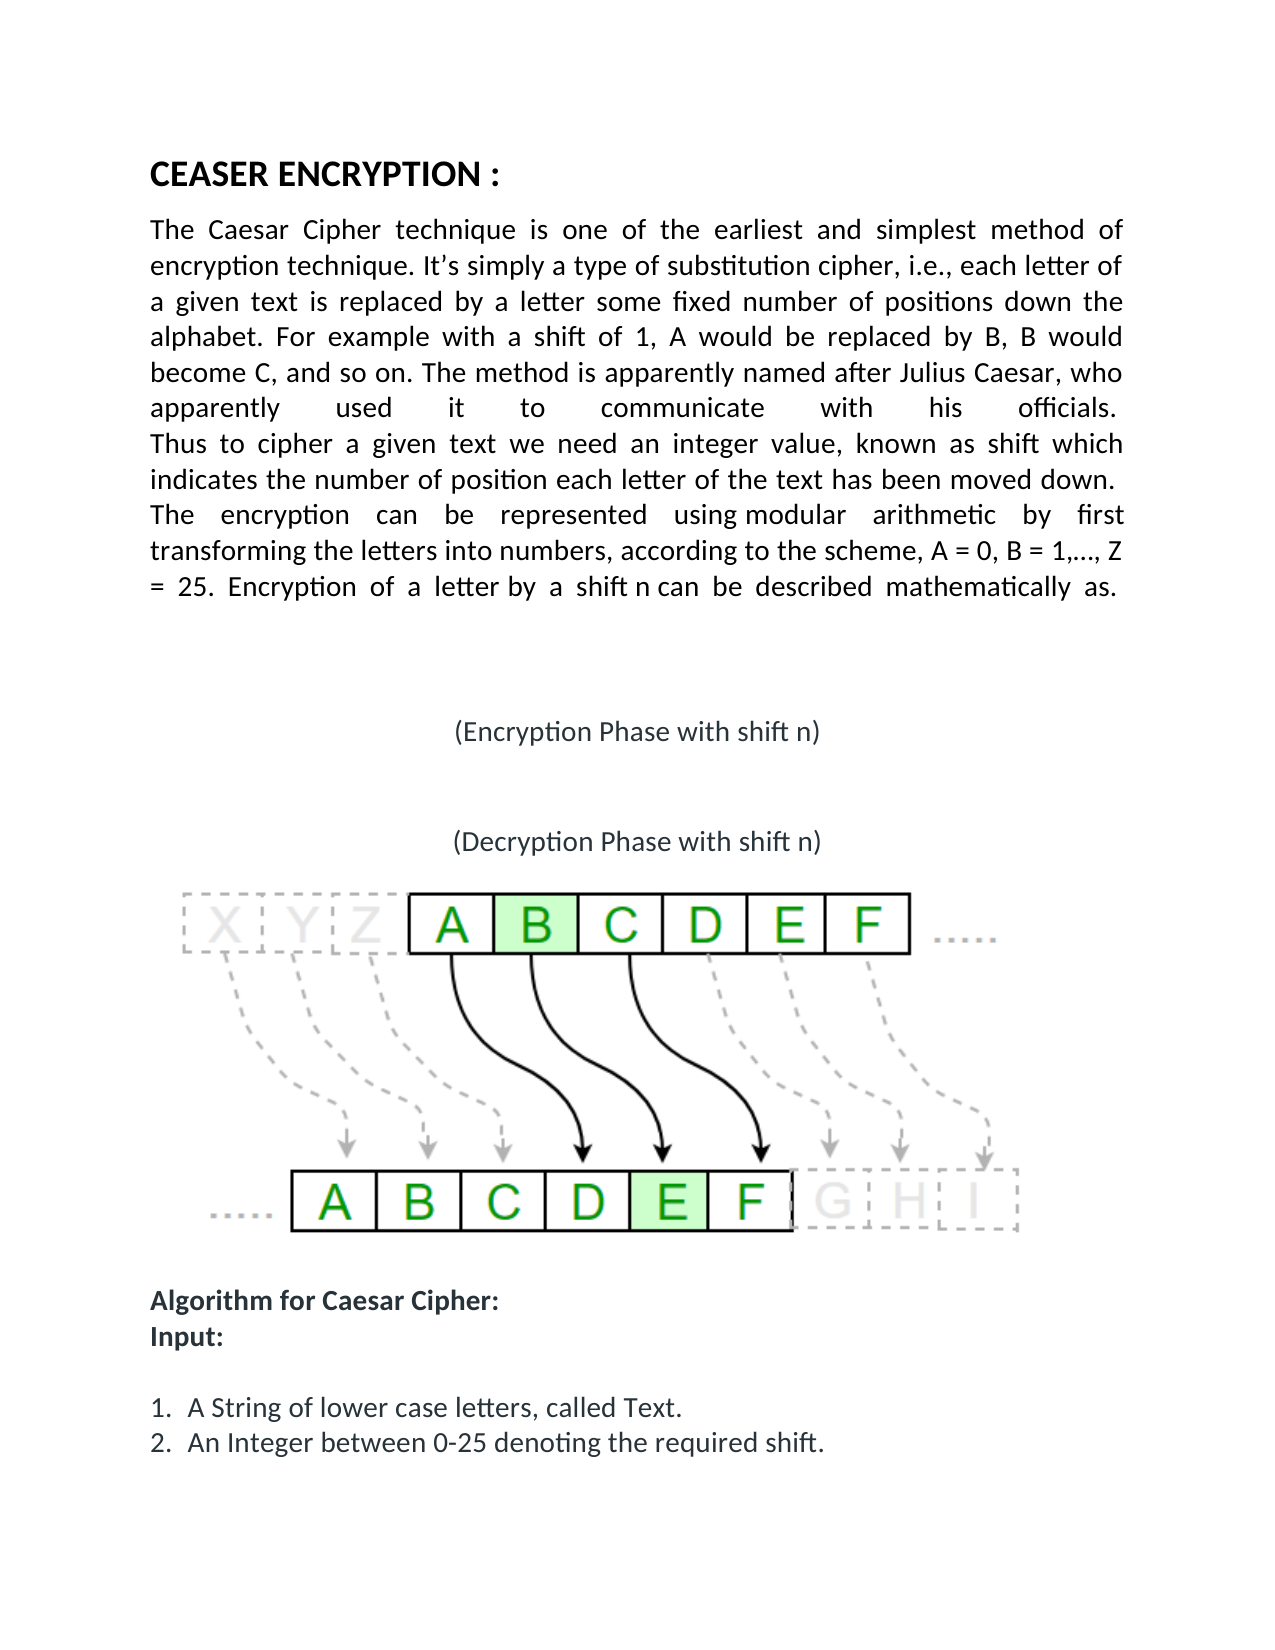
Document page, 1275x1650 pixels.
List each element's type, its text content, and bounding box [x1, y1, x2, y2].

text The Caesar Cipher technique is one of the earliest and simplest method of encryption technique. It’s simply a type of substitution cipher, i.e., each letter of a given text is replaced by a letter some fixed number of positions down the alphabet. For example with a shift of 1, A would be replaced by B, B would become C, and so on. The method is apparently named after Julius Caesar, who apparently used it to communicate with his officials. Thus to cipher a given text we need an integer value, known as shift which indicates the number of position each letter of the text has been moved down. The encryption can be represented using modular arithmetic by first transforming the letters into numbers, according to the scheme, A = 0, B = 1,…, Z = 25. Encryption of a letter by a shift n can be described mathematically as. [150, 211, 1125, 639]
text (Decryption Phase with shift n) [150, 764, 1125, 858]
list A String of lower case letters, called Text. [150, 1389, 1125, 1424]
picture [150, 874, 1088, 1267]
text Algorithm for Caesar Cipher: Input: [150, 1282, 1125, 1389]
text (Encryption Phase with shift n) [150, 654, 1125, 749]
list An Integer between 0-25 denoting the required shift. [150, 1424, 1125, 1460]
text CEASER ENCRYPTION : [150, 150, 1125, 196]
